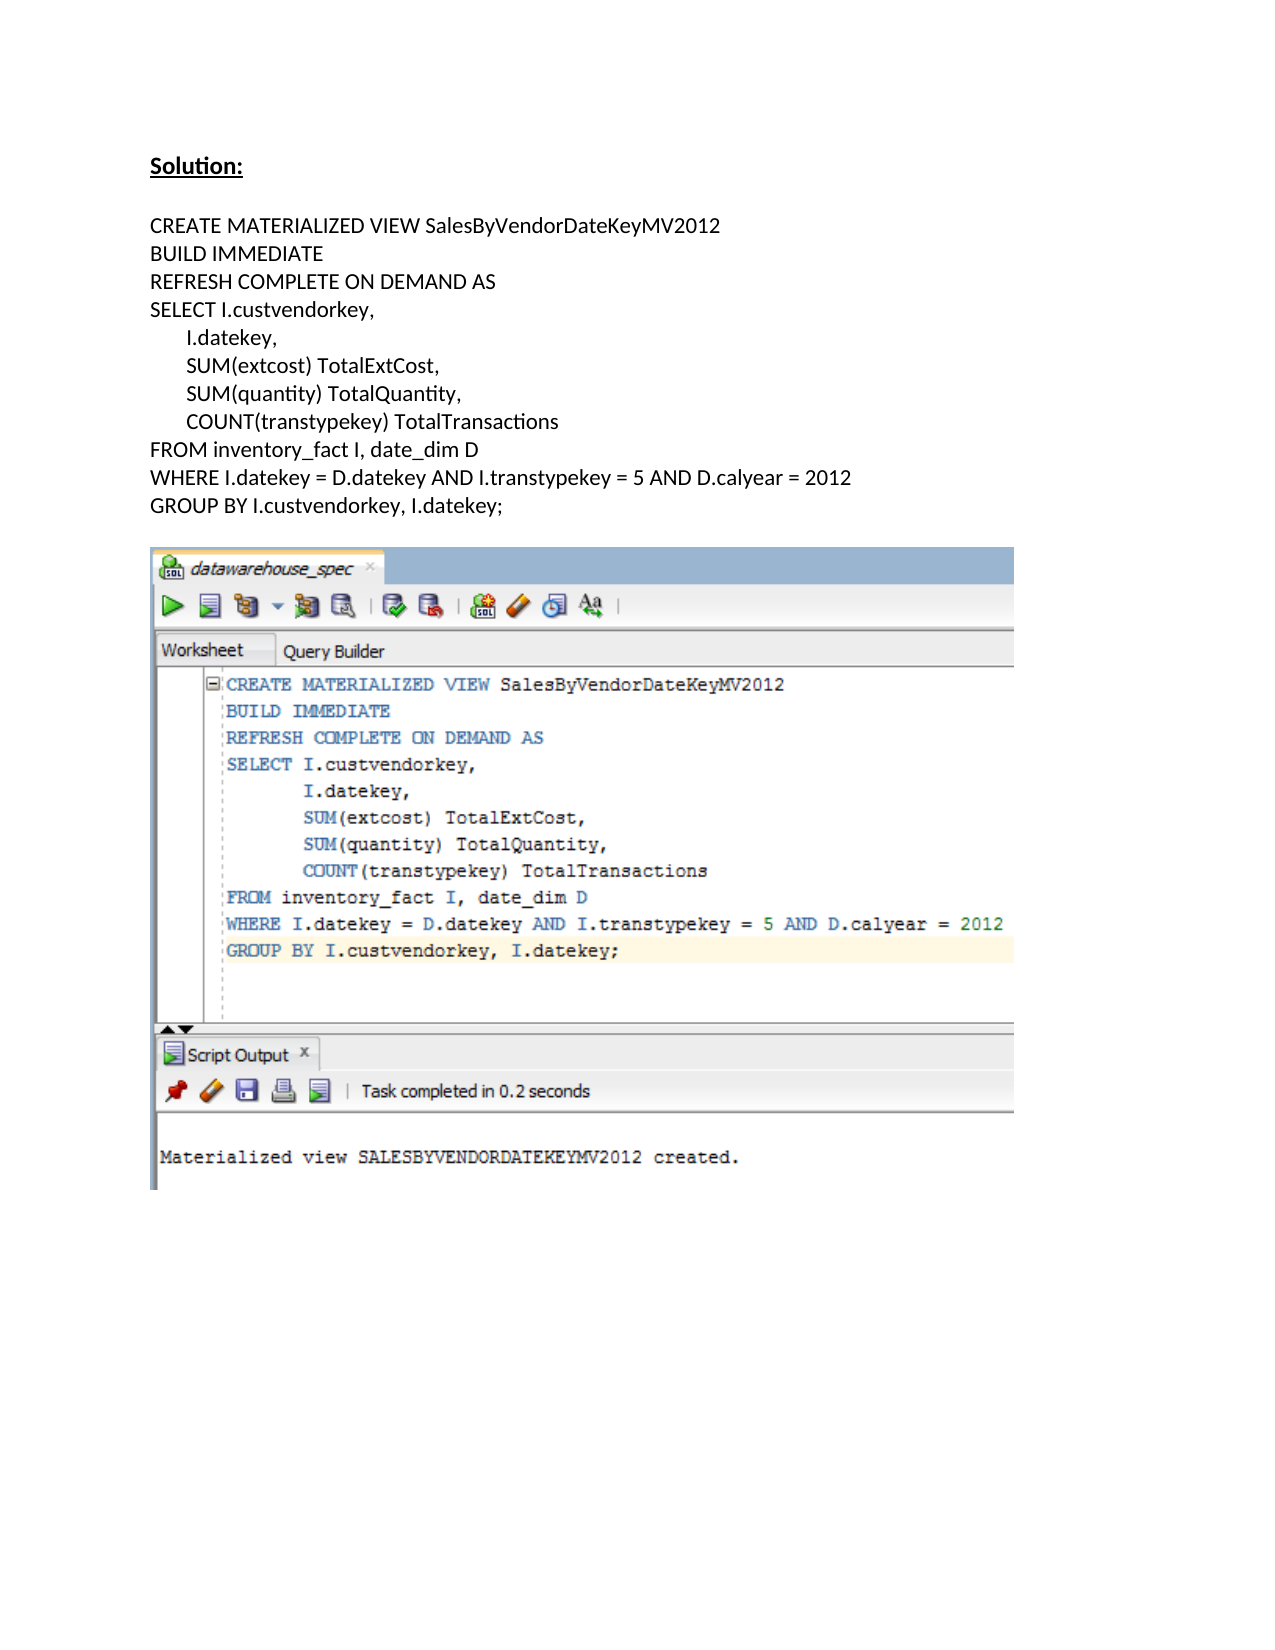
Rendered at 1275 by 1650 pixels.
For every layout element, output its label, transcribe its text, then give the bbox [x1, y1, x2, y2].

text SUM(quantity) TotalQuantity, [150, 379, 1125, 407]
text COUNT(transtypekey) TotalTransactions [150, 407, 1125, 435]
text BUILD IMMEDIATE [150, 239, 1125, 267]
text FROM inventory_fact I, date_dim D [150, 435, 1125, 463]
text Solution: [150, 150, 1125, 181]
text I.datekey, [150, 323, 1125, 351]
picture [150, 547, 1014, 1190]
text WHERE I.datekey = D.datekey AND I.transtypekey = 5 AND D.calyear = 2012 [150, 463, 1125, 491]
text SUM(extcost) TotalExtCost, [150, 351, 1125, 379]
text SELECT I.custvendorkey, [150, 295, 1125, 323]
text GROUP BY I.custvendorkey, I.datekey; [150, 491, 1125, 519]
text CREATE MATERIALIZED VIEW SalesByVendorDateKeyMV2012 [150, 211, 1125, 239]
text REFRESH COMPLETE ON DEMAND AS [150, 267, 1125, 295]
